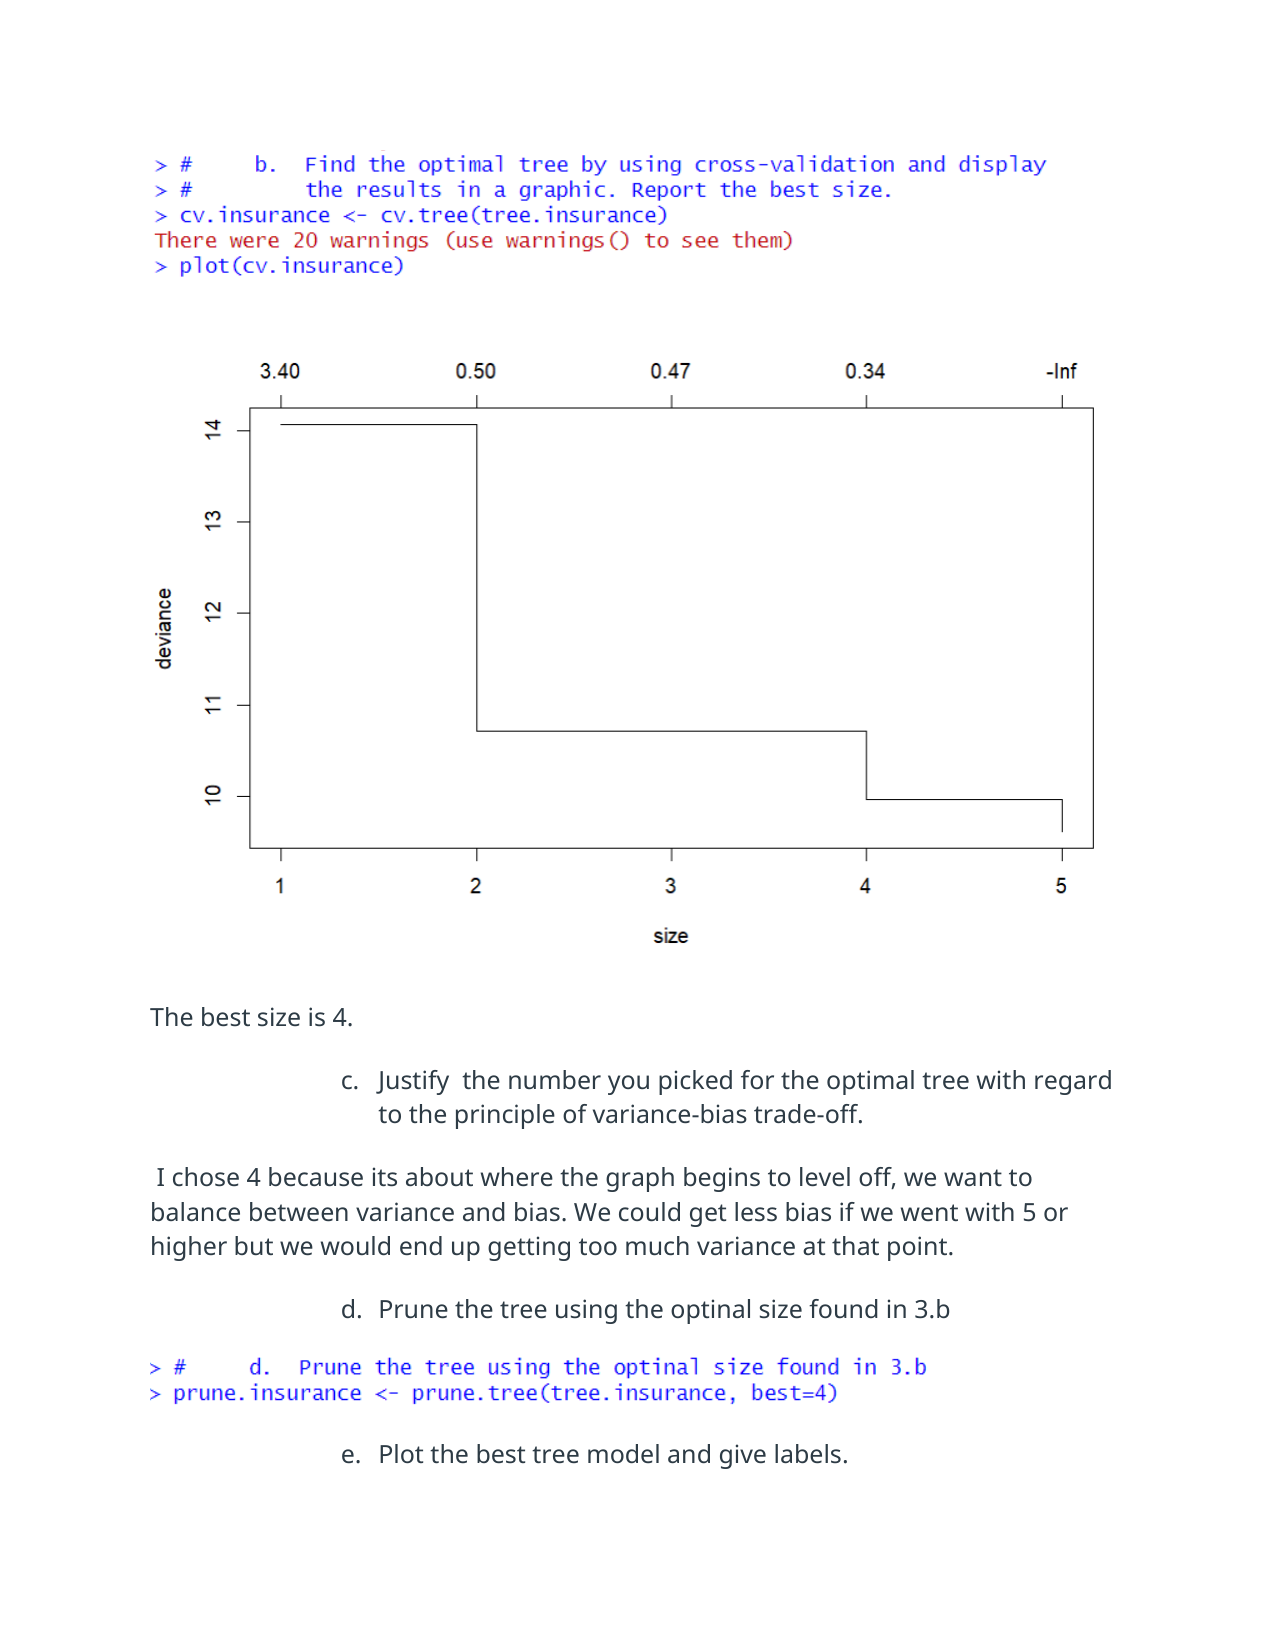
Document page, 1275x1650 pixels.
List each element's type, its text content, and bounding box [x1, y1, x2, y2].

list Justify the number you picked for the optimal tree with regard to the principle of variance-bias trade-off. [341, 1063, 1125, 1131]
text The best size is 4. [150, 999, 1125, 1034]
picture [150, 306, 1125, 971]
text I chose 4 because its about where the graph begins to level off, we want to balance between variance and bias. We could get less bias if we went with 5 or higher but we would end up getting too much variance at that point. [150, 1160, 1125, 1262]
picture [150, 1354, 936, 1408]
list Prune the tree using the optinal size found in 3.b [341, 1291, 1125, 1326]
picture [150, 150, 1054, 278]
list Plot the best tree model and give labels. [341, 1436, 1125, 1470]
